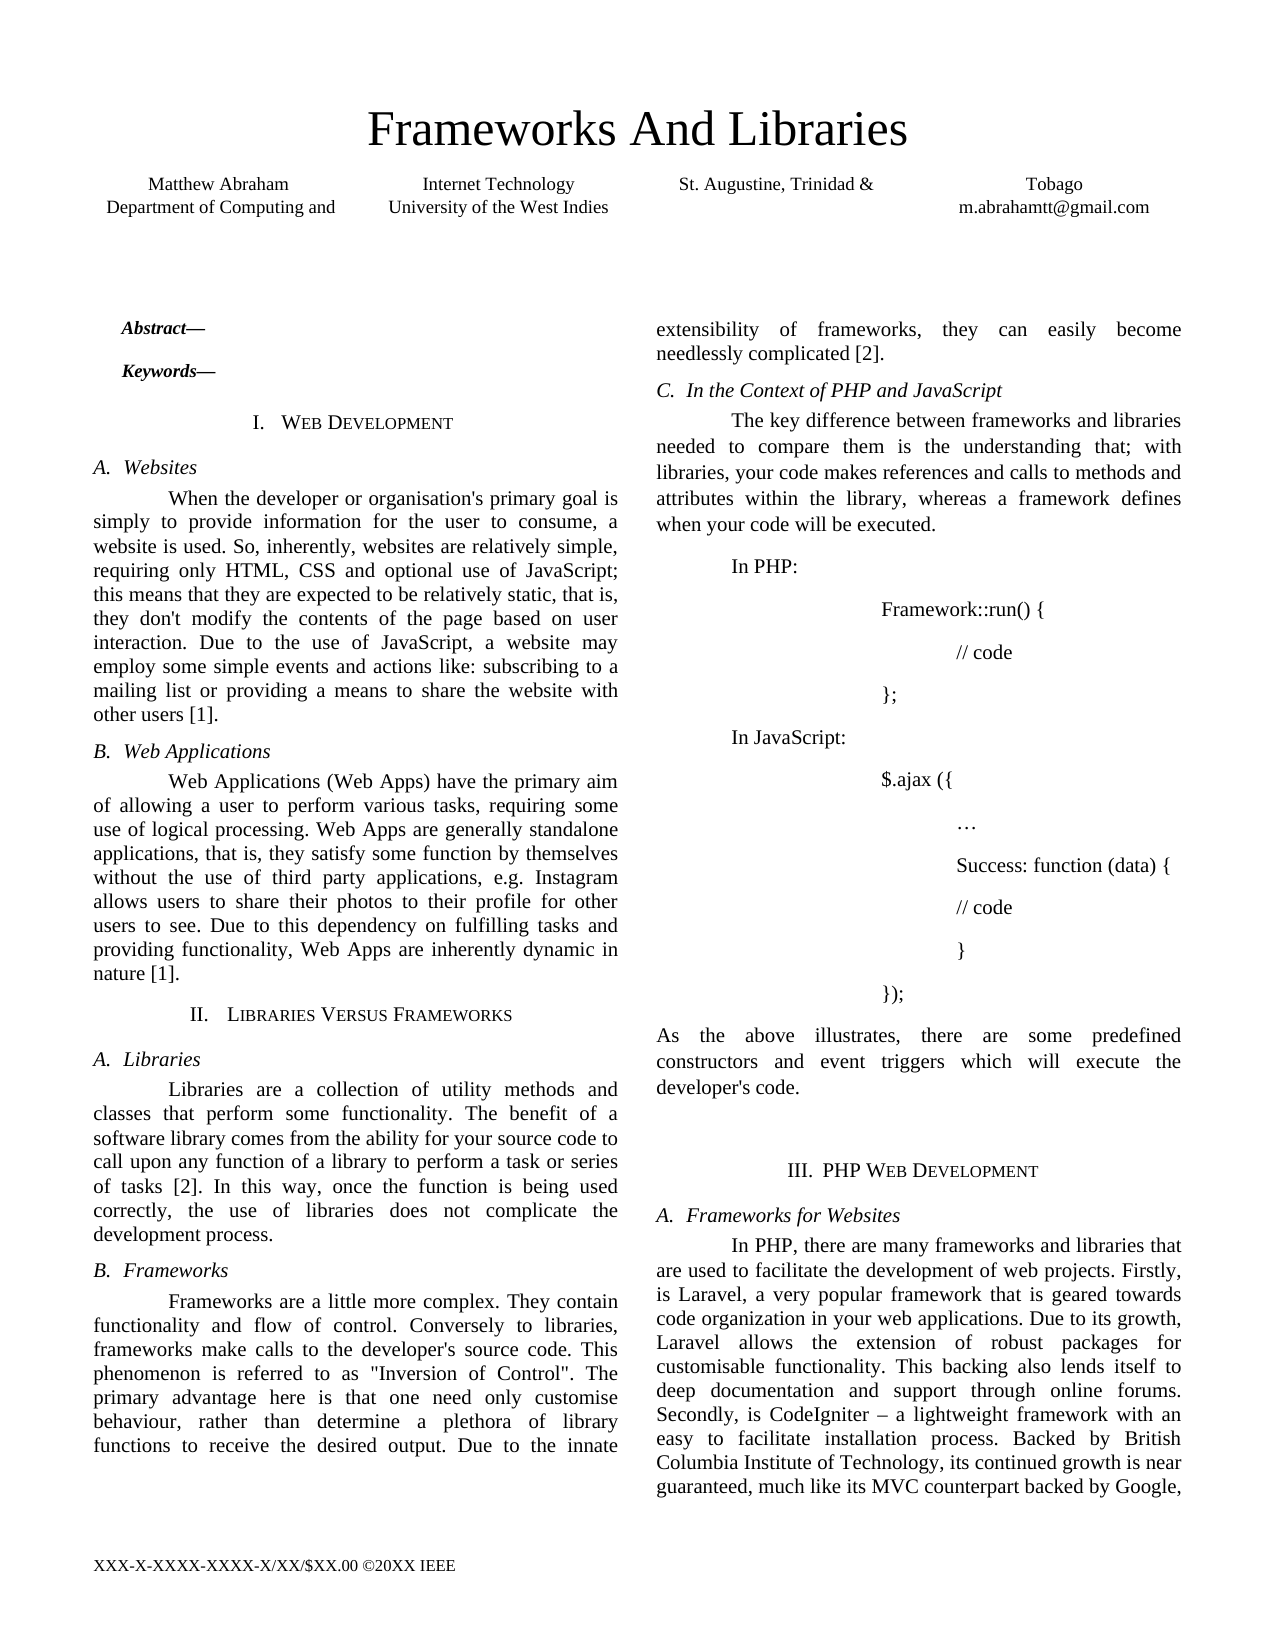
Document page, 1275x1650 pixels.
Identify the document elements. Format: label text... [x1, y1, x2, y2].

text }); [806, 980, 1182, 1004]
text // code [881, 895, 1182, 919]
text Libraries are a collection of utility methods and classes that perform some functionality. The benefit of a software library comes from the ability for your source code to call upon any function of a library to perform a task or series of tasks [2]. In this way, once the function is being used correctly, the use of libraries does not complicate the development process. [93, 1077, 619, 1246]
text When the developer or organisation's primary goal is simply to provide information for the user to consume, a website is used. So, inherently, websites are relatively simple, requiring only HTML, CSS and optional use of JavaScript; this means that they are expected to be relatively static, that is, they don't modify the contents of the page based on user interaction. Due to the use of JavaScript, a website may employ some simple events and actions like: subscribing to a mailing list or providing a means to share the website with other users [1]. [93, 485, 619, 726]
text Matthew Abraham Department of Computing and Internet Technology University of the West Indies St. Augustine, Trinidad & Tobago m.abrahamtt@gmail.com [93, 172, 348, 217]
text Frameworks are a little more complex. They contain functionality and flow of control. Conversely to libraries, frameworks make calls to the developer's source code. This phenomenon is referred to as "Inversion of Control". The primary advantage here is that one need only customise behaviour, rather than determine a plethora of library functions to receive the desired output. Due to the innate extensibility of frameworks, they can easily become needlessly complicated [2]. [93, 1288, 619, 1457]
text } [881, 938, 1182, 962]
title Frameworks And Libraries [93, 123, 1182, 152]
subtitle In the Context of PHP and JavaScript [656, 378, 1182, 402]
text Abstract— [93, 317, 619, 339]
subtitle Libraries Versus Frameworks [93, 1002, 619, 1026]
text $.ajax ({ [806, 767, 1182, 791]
subtitle Frameworks [93, 1258, 619, 1282]
text The key difference between frameworks and libraries needed to compare them is the understanding that; with libraries, your code makes references and calls to methods and attributes within the library, whereas a framework defines when your code will be executed. [656, 408, 1182, 536]
subtitle Frameworks for Websites [656, 1203, 1182, 1227]
text Matthew Abraham Department of Computing and Internet Technology University of the West Indies St. Augustine, Trinidad & Tobago m.abrahamtt@gmail.com [926, 172, 1182, 217]
subtitle Web Applications [93, 738, 619, 763]
text Web Applications (Web Apps) have the primary aim of allowing a user to perform various tasks, requiring some use of logical processing. Web Apps are generally standalone applications, that is, they satisfy some function by themselves without the use of third party applications, e.g. Instagram allows users to share their photos to their profile for other users to see. Due to this dependency on fulfilling tasks and providing functionality, Web Apps are inherently dynamic in nature [1]. [93, 769, 619, 985]
subtitle Websites [93, 455, 619, 479]
subtitle PHP Web Development [656, 1158, 1182, 1182]
text Framework::run() { [806, 597, 1182, 621]
text … [881, 810, 1182, 834]
text In JavaScript: [731, 725, 1182, 749]
text }; [806, 682, 1182, 706]
subtitle Web Development [93, 410, 619, 434]
text As the above illustrates, there are some predefined constructors and event triggers which will execute the developer's code. [656, 1023, 1182, 1099]
text // code [881, 639, 1182, 664]
subtitle Libraries [93, 1047, 619, 1071]
text Keywords— [93, 359, 619, 381]
text In PHP: [731, 554, 1182, 578]
text Success: function (data) { [881, 853, 1182, 877]
text Matthew Abraham Department of Computing and Internet Technology University of the West Indies St. Augustine, Trinidad & Tobago m.abrahamtt@gmail.com [371, 172, 626, 217]
